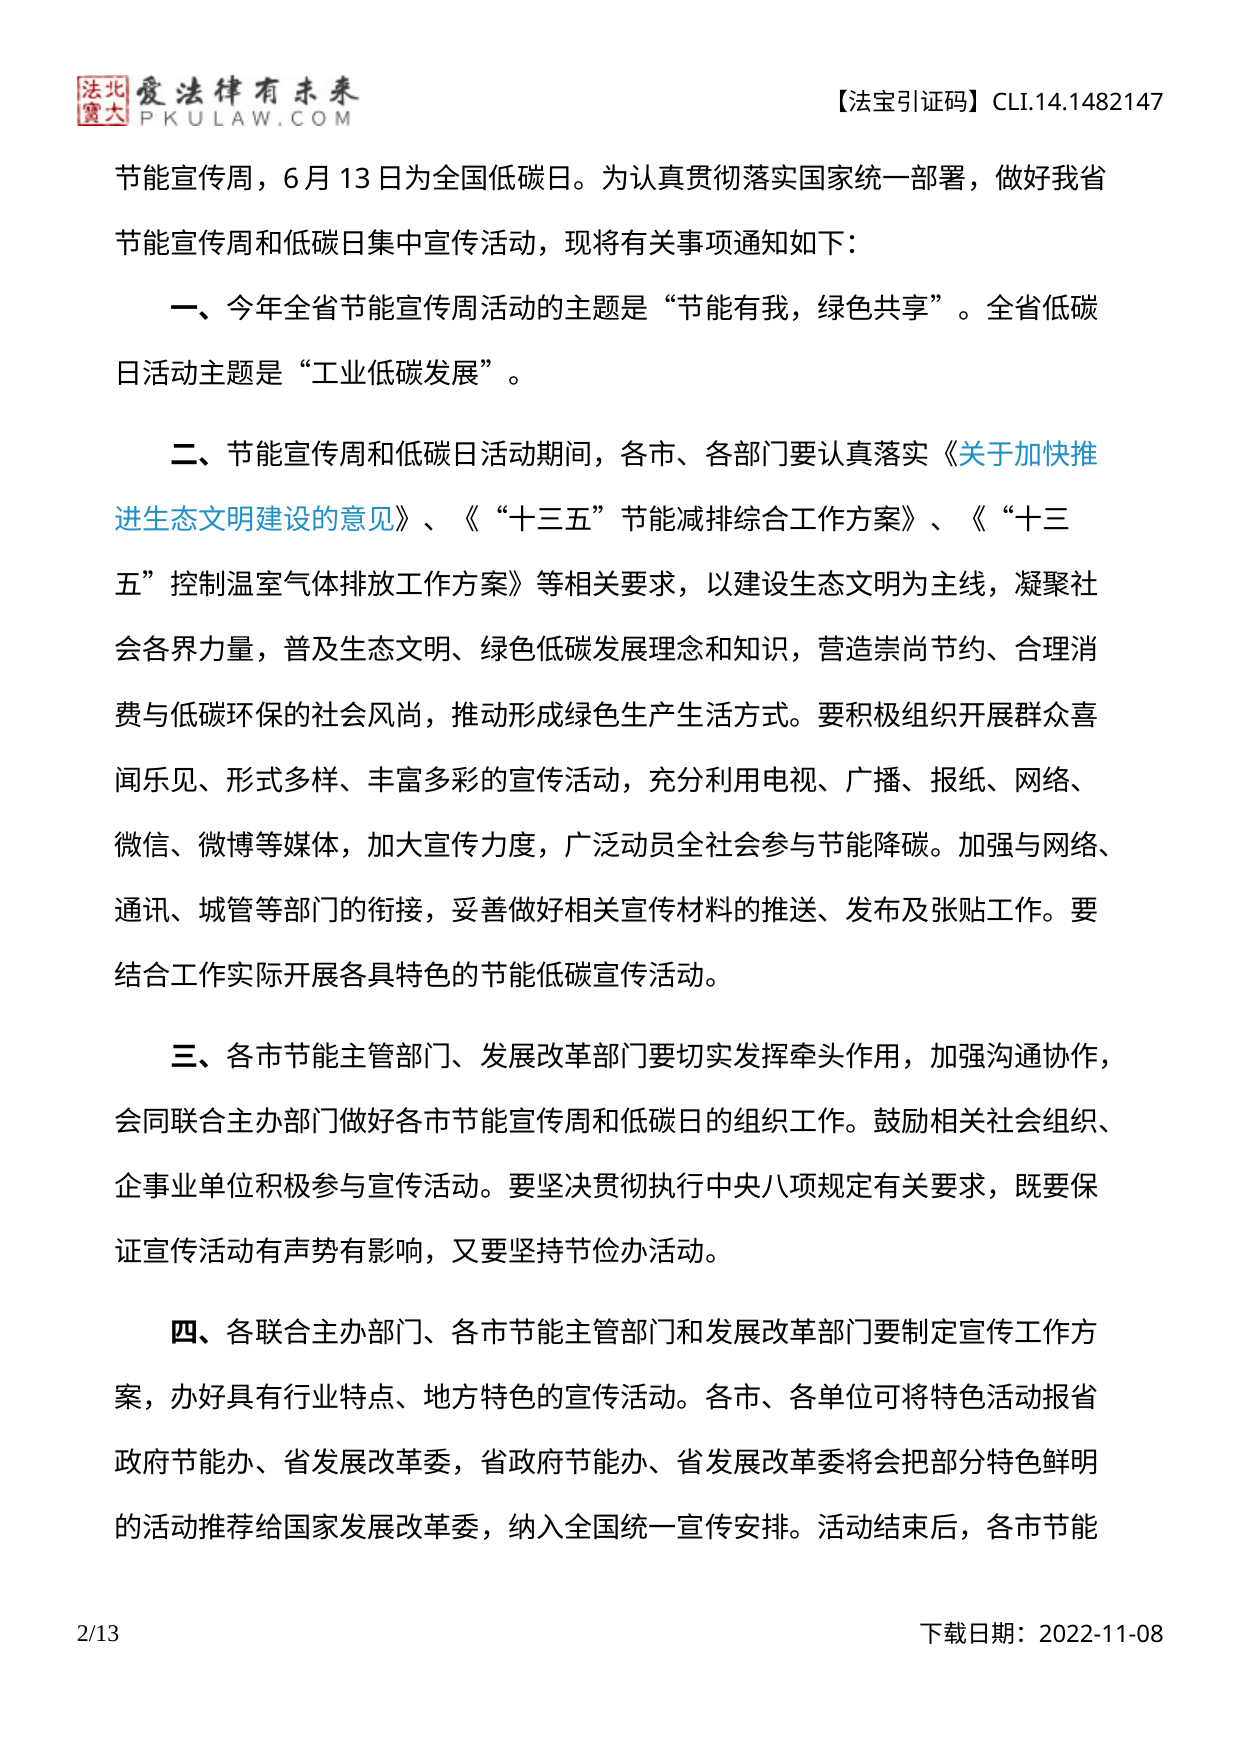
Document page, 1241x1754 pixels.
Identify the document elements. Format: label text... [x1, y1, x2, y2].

text 三、各市节能主管部门、发展改革部门要切实发挥牵头作用，加强沟通协作，会同联合主办部门做好各市节能宣传周和低碳日的组织工作。鼓励相关社会组织、企事业单位积极参与宣传活动。要坚决贯彻执行中央八项规定有关要求，既要保证宣传活动有声势有影响，又要坚持节俭办活动。 [114, 1033, 1126, 1269]
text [114, 1309, 1126, 1546]
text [114, 156, 1126, 392]
text 二、节能宣传周和低碳日活动期间，各市、各部门要认真落实《关于加快推进生态文明建设的意见》、《“十三五”节能减排综合工作方案》、《“十三五”控制温室气体排放工作方案》等相关要求，以建设生态文明为主线，凝聚社会各界力量，普及生态文明、绿色低碳发展理念和知识，营造崇尚节约、合理消费与低碳环保的社会风尚，推动形成绿色生产生活方式。要积极组织开展群众喜闻乐见、形式多样、丰富多彩的宣传活动，充分利用电视、广播、报纸、网络、微信、微博等媒体，加大宣传力度，广泛动员全社会参与节能降碳。加强与网络、通讯、城管等部门的衔接，妥善做好相关宣传材料的推送、发布及张贴工作。要结合工作实际开展各具特色的节能低碳宣传活动。 [114, 432, 1126, 993]
picture [76, 75, 361, 126]
